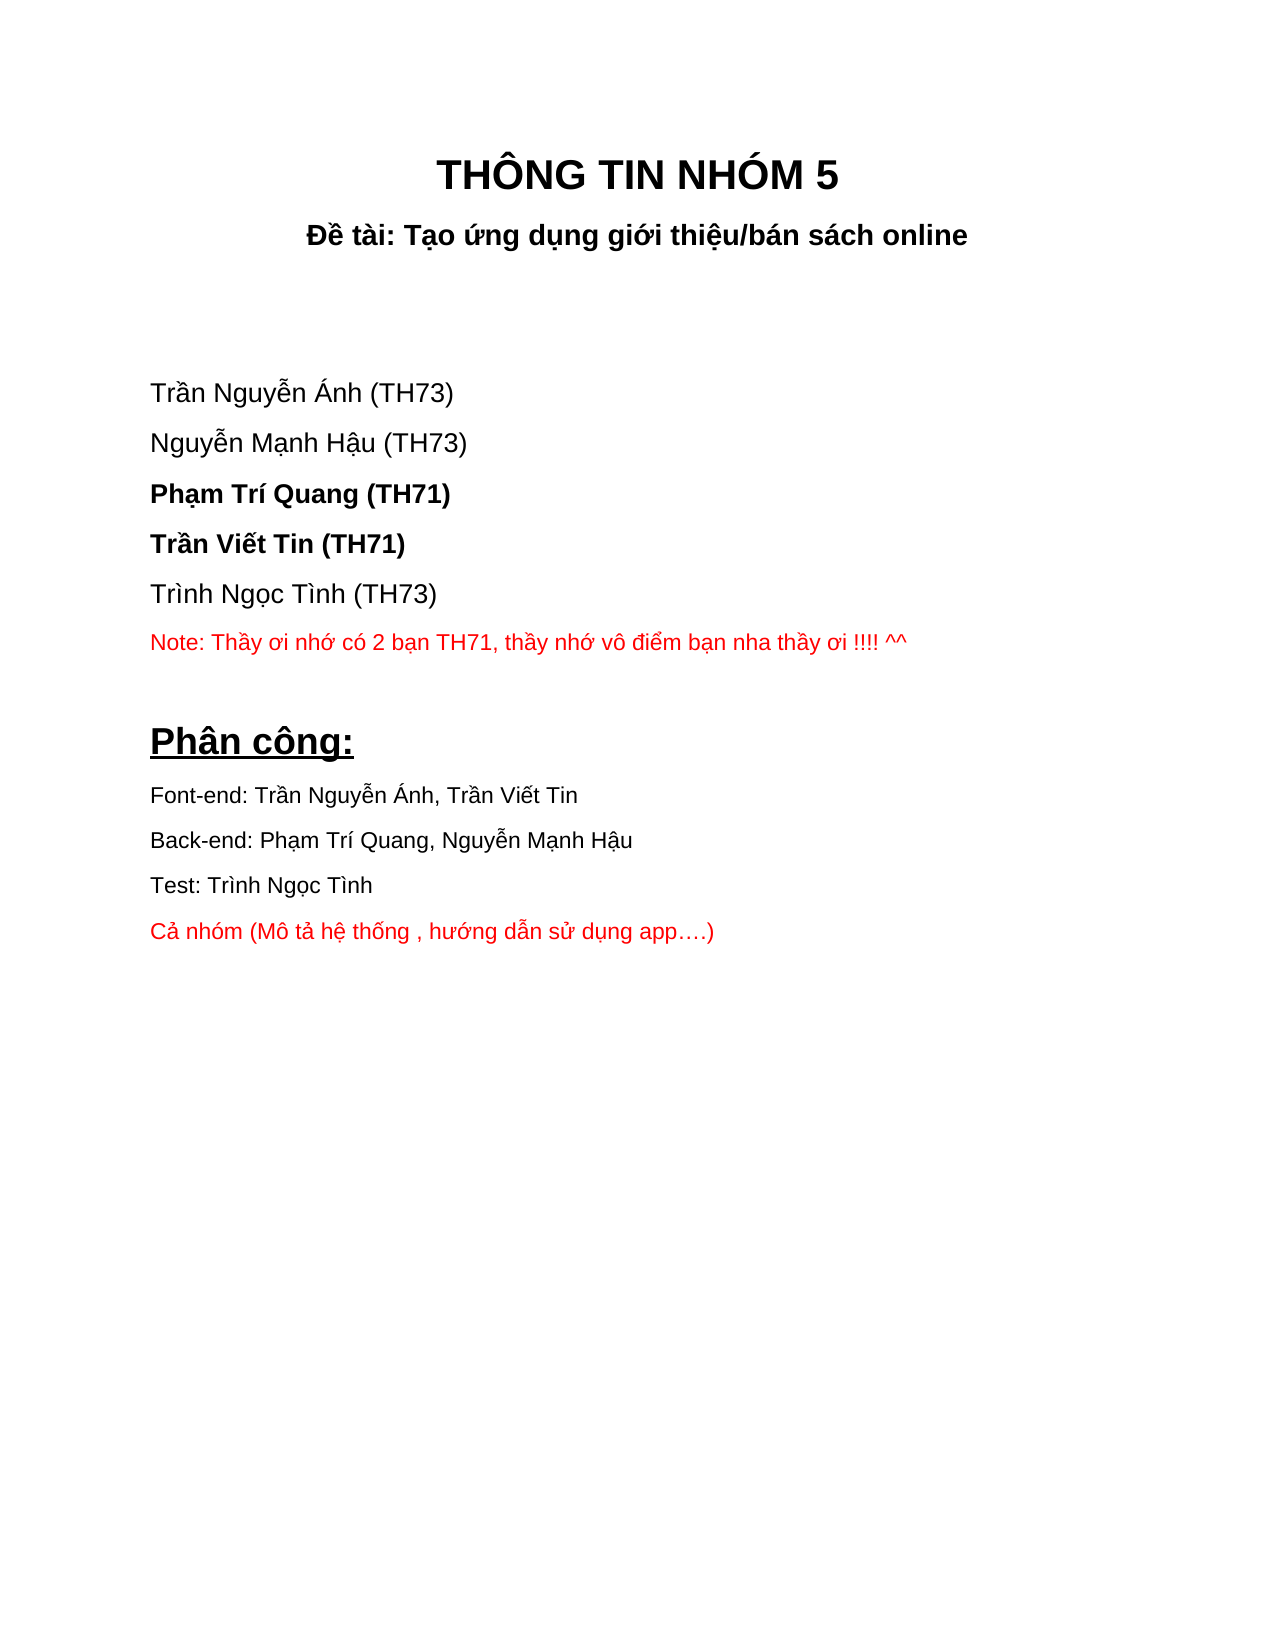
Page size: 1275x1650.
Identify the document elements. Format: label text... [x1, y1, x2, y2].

text Phân công: [150, 719, 1125, 762]
text Cả nhóm (Mô tả hệ thống , hướng dẫn sử dụng app….) [150, 918, 1125, 944]
text Trình Ngọc Tình (TH73) [150, 578, 1125, 610]
text Nguyễn Mạnh Hậu (TH73) [150, 427, 1125, 458]
text Test: Trình Ngọc Tình [150, 872, 1125, 899]
text Note: Thầy ơi nhớ có 2 bạn TH71, thầy nhớ vô điểm bạn nha thầy ơi !!!! ^^ [150, 629, 1125, 655]
text Trần Viết Tin (TH71) [150, 528, 1125, 559]
text Back-end: Phạm Trí Quang, Nguyễn Mạnh Hậu [150, 827, 1125, 854]
text Phạm Trí Quang (TH71) [150, 478, 1125, 509]
text Đề tài: Tạo ứng dụng giới thiệu/bán sách online [150, 218, 1125, 252]
text Trần Nguyễn Ánh (TH73) [150, 377, 1125, 408]
text THÔNG TIN NHÓM 5 [150, 150, 1125, 198]
text Font-end: Trần Nguyễn Ánh, Trần Viết Tin [150, 782, 1125, 809]
